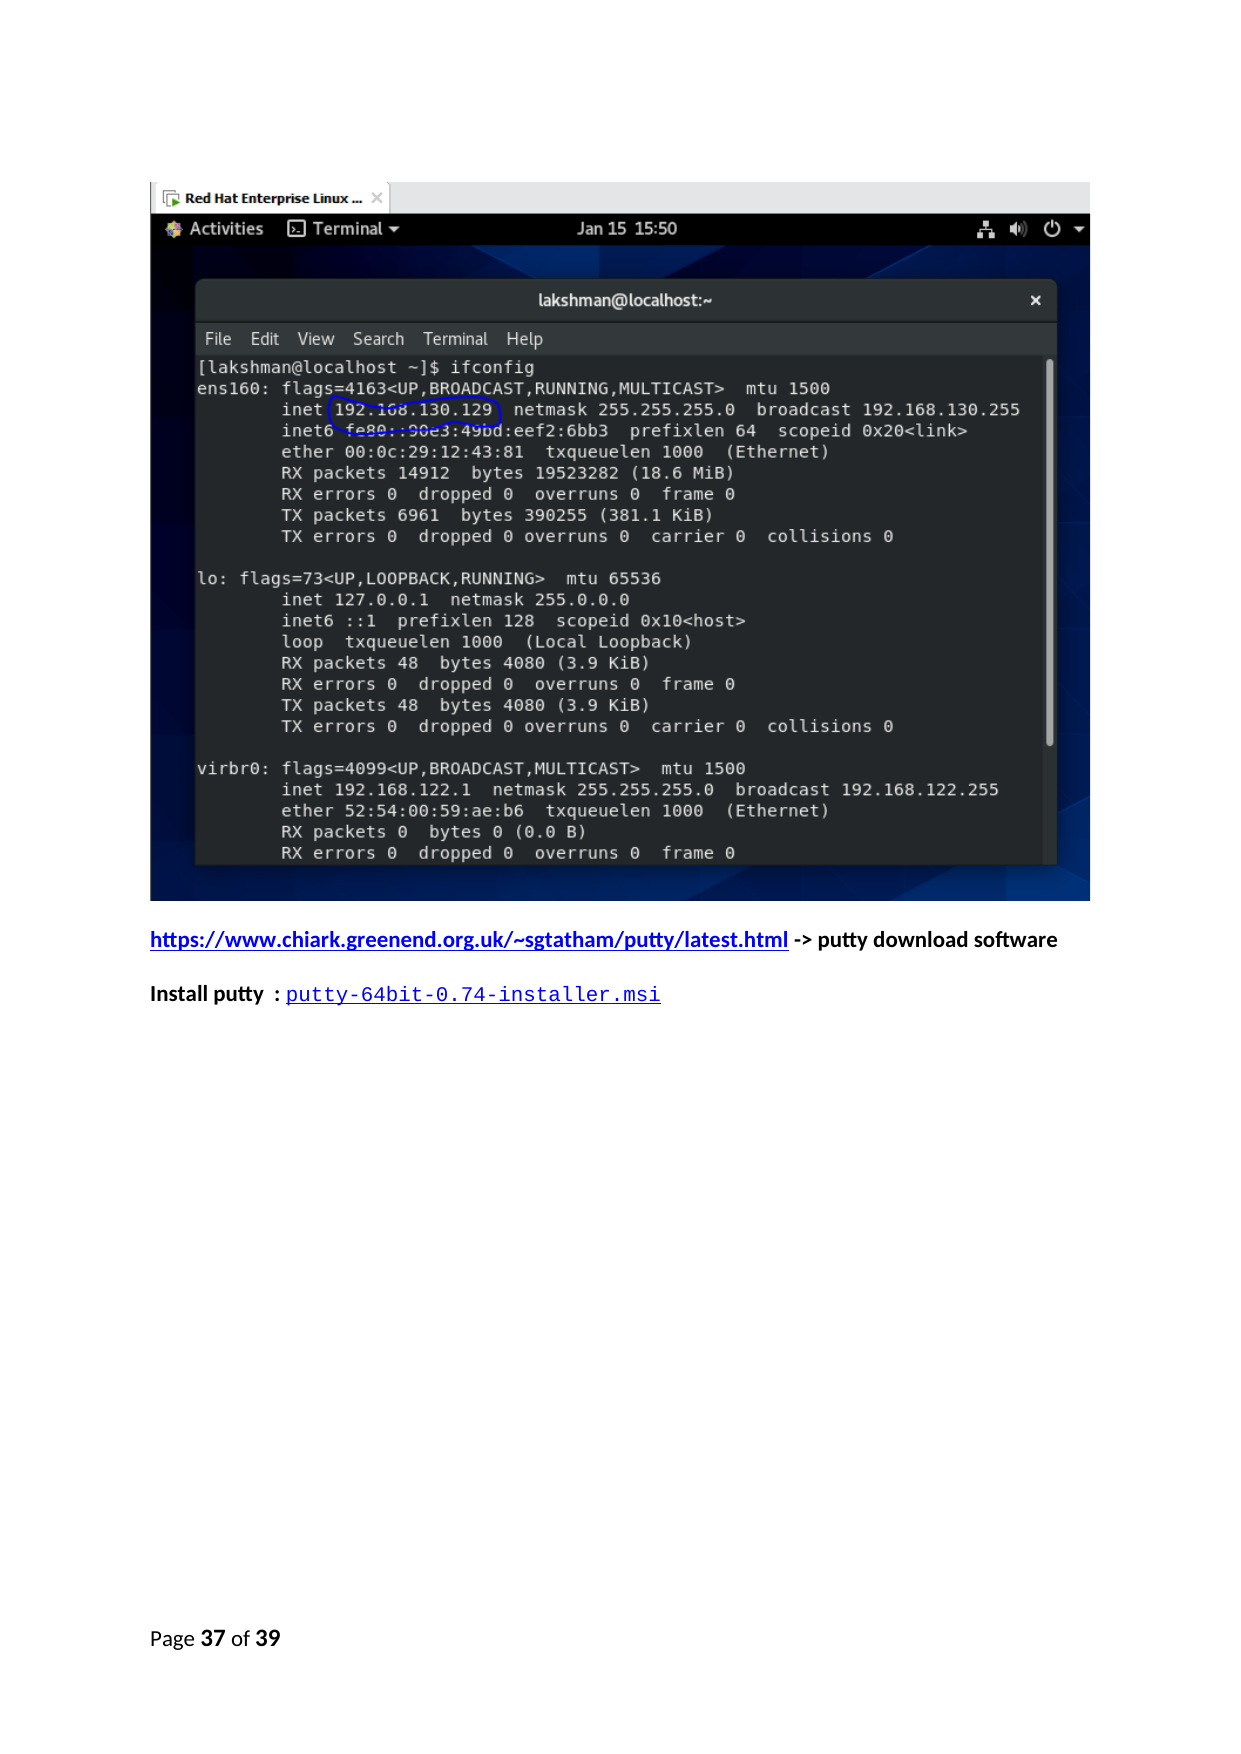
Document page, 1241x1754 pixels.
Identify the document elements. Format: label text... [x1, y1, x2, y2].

picture [150, 182, 1091, 901]
text Install putty : putty-64bit-0.74-installer.msi [150, 979, 1090, 1007]
text https://www.chiark.greenend.org.uk/~sgtatham/putty/latest.html -> putty download software [150, 926, 1090, 954]
